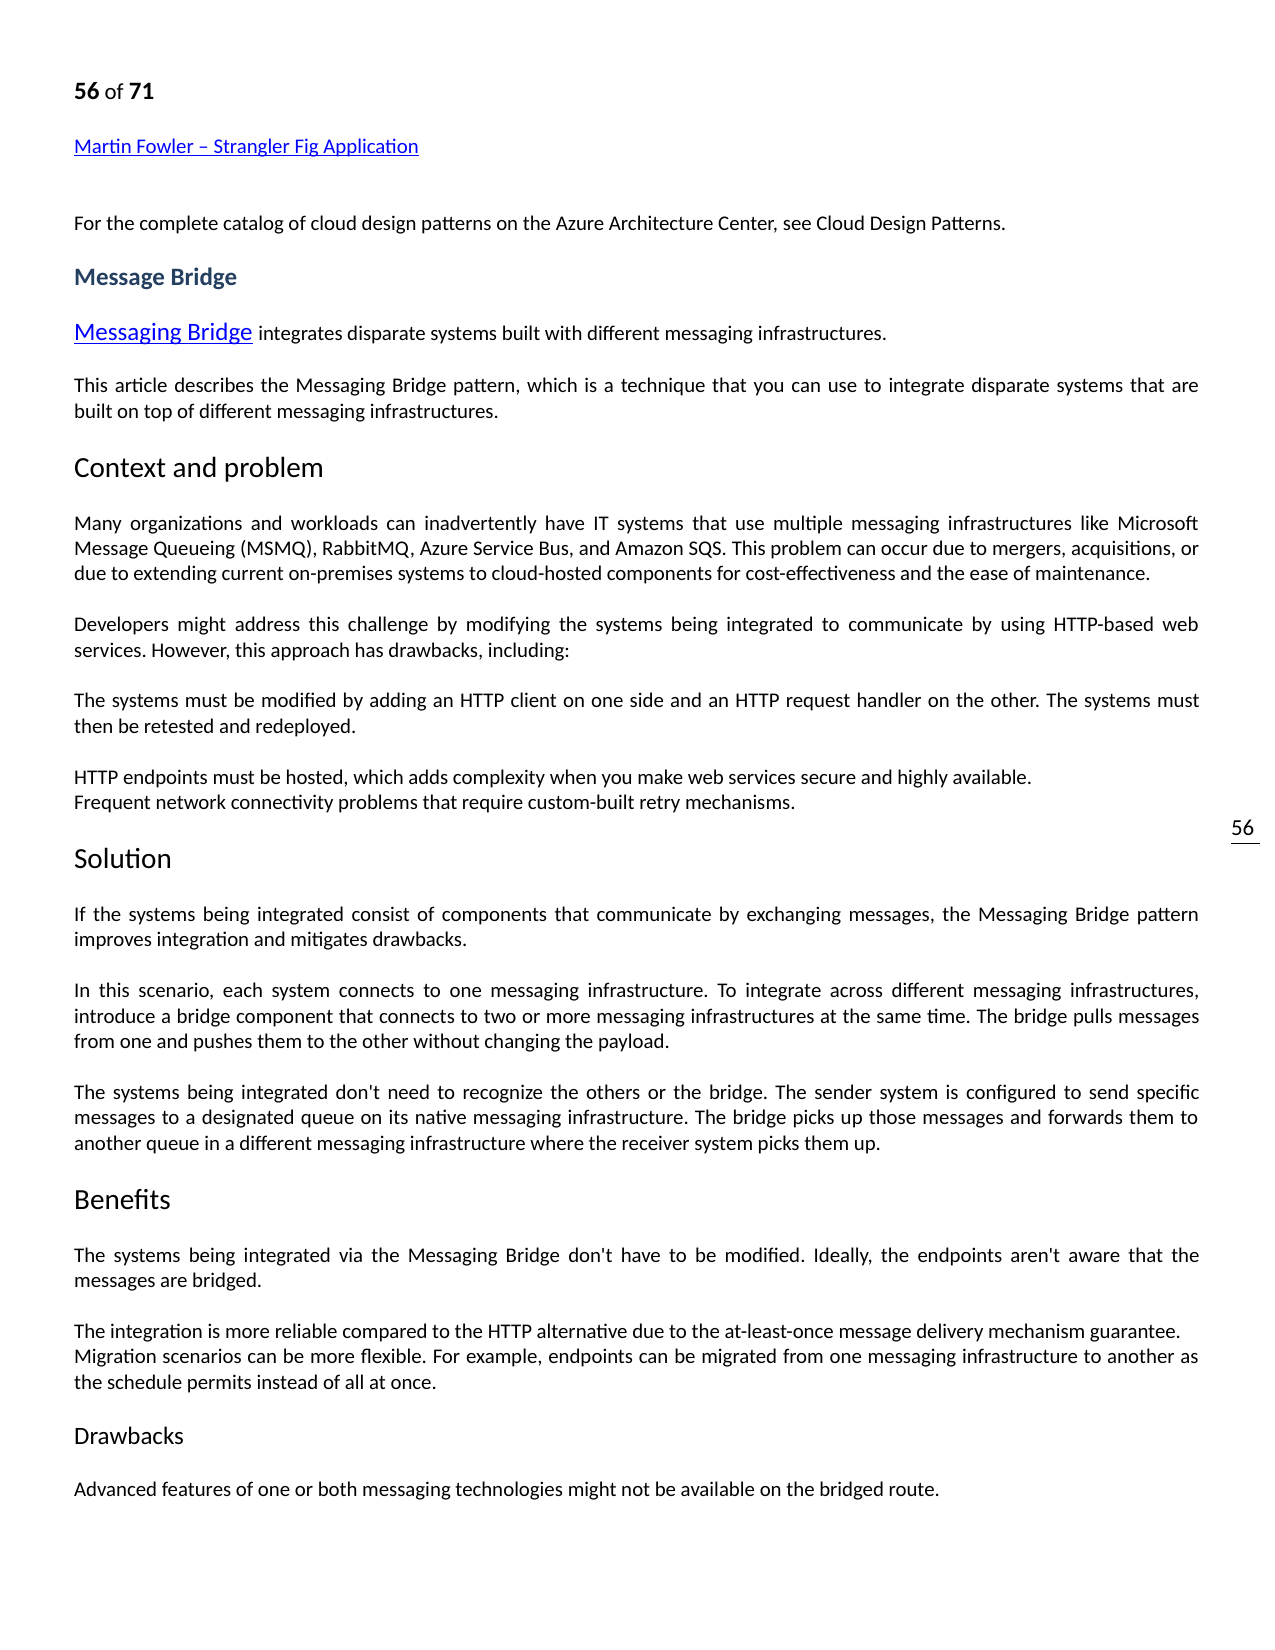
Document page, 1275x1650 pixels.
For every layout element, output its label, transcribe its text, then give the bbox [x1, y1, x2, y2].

text This article describes the Messaging Bridge pattern, which is a technique that you can use to integrate disparate systems that are built on top of different messaging infrastructures. [74, 372, 1201, 423]
text For the complete catalog of cloud design patterns on the Azure Architecture Center, see Cloud Design Patterns. [74, 210, 1201, 235]
text Messaging Bridge integrates disparate systems built with different messaging infrastructures. [74, 317, 1201, 347]
text Martin Fowler – Strangler Fig Application [74, 133, 1201, 159]
text Developers might address this challenge by modifying the systems being integrated to communicate by using HTTP-based web services. However, this approach has drawbacks, including: [74, 611, 1201, 662]
text Benefits [74, 1181, 1201, 1216]
text The integration is more reliable compared to the HTTP alternative due to the at-least-once message delivery mechanism guarantee. [74, 1318, 1201, 1343]
text Many organizations and workloads can inadvertently have IT systems that use multiple messaging infrastructures like Microsoft Message Queueing (MSMQ), RabbitMQ, Azure Service Bus, and Amazon SQS. This problem can occur due to mergers, acquisitions, or due to extending current on-premises systems to cloud-hosted components for cost-effectiveness and the ease of maintenance. [74, 510, 1201, 586]
text Context and problem [74, 449, 1201, 484]
text In this scenario, each system connects to one messaging infrastructure. To integrate across different messaging infrastructures, introduce a bridge component that connects to two or more messaging infrastructures at the same time. The bridge pulls messages from one and pushes them to the other without changing the payload. [74, 977, 1201, 1054]
text Frequent network connectivity problems that require custom-built retry mechanisms. [74, 789, 1201, 815]
subtitle Message Bridge [74, 261, 1201, 291]
text HTTP endpoints must be hosted, which adds complexity when you make web services secure and highly available. [74, 764, 1201, 789]
text If the systems being integrated consist of components that communicate by exchanging messages, the Messaging Bridge pattern improves integration and mitigates drawbacks. [74, 901, 1201, 952]
text The systems being integrated via the Messaging Bridge don't have to be modified. Ideally, the endpoints aren't aware that the messages are bridged. [74, 1242, 1201, 1293]
text Advanced features of one or both messaging technologies might not be available on the bridged route. [74, 1476, 1201, 1501]
text The systems being integrated don't need to recognize the others or the bridge. The sender system is configured to send specific messages to a designated queue on its native messaging infrastructure. The bridge picks up those messages and forwards them to another queue in a different messaging infrastructure where the receiver system picks them up. [74, 1079, 1201, 1155]
text The systems must be modified by adding an HTTP client on one side and an HTTP request handler on the other. The systems must then be retested and redeployed. [74, 688, 1201, 738]
text Drawbacks [74, 1420, 1201, 1450]
text Solution [74, 840, 1201, 876]
text Migration scenarios can be more flexible. For example, endpoints can be migrated from one messaging infrastructure to another as the schedule permits instead of all at once. [74, 1343, 1201, 1394]
